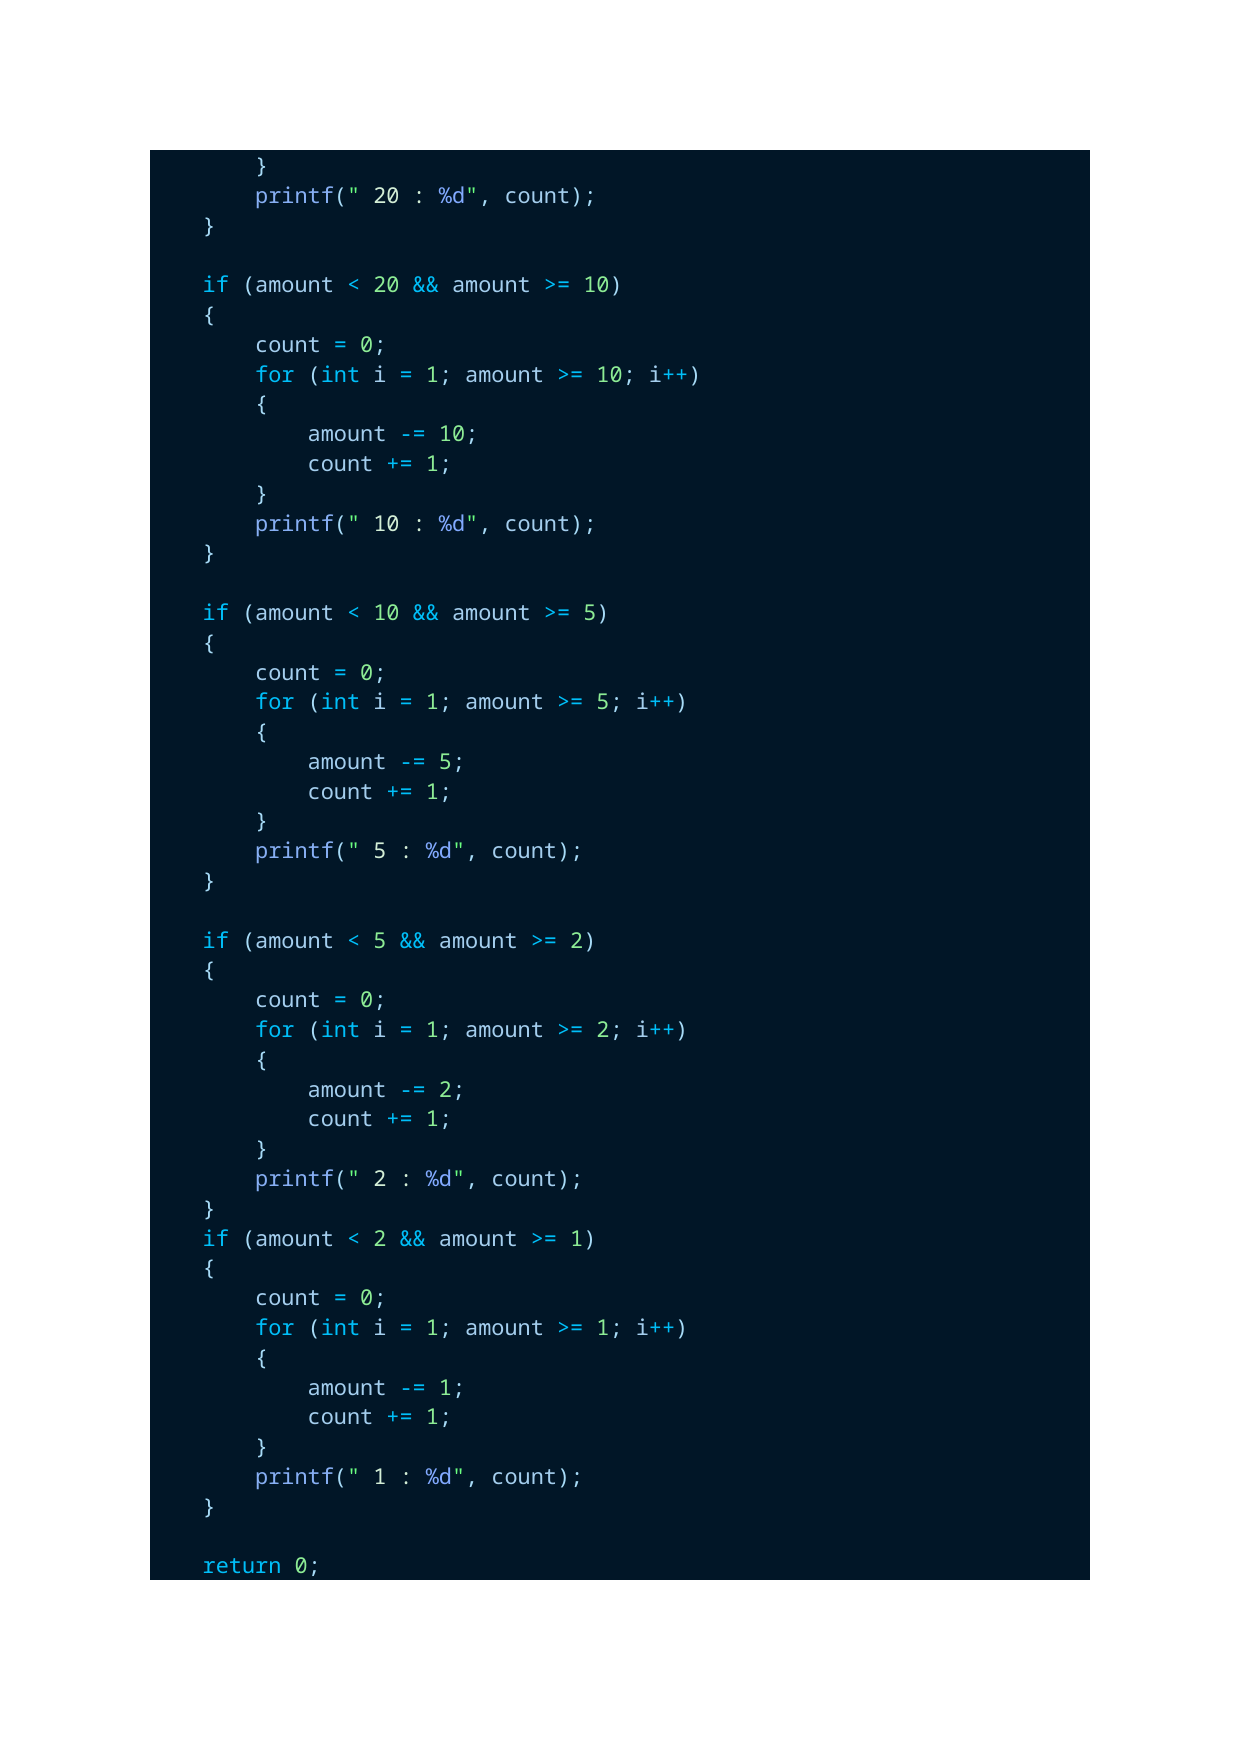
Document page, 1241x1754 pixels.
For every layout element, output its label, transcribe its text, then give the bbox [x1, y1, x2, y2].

text return 0; [150, 1550, 1090, 1580]
text if (amount < 10 && amount >= 5) [150, 597, 1090, 627]
text count = 0; [150, 1282, 1090, 1312]
text if (amount < 20 && amount >= 10) [150, 269, 1090, 299]
text count += 1; [150, 1103, 1090, 1133]
text count = 0; [150, 984, 1090, 1014]
text if (amount < 2 && amount >= 1) [150, 1222, 1090, 1252]
text count += 1; [150, 776, 1090, 805]
text { [150, 716, 1090, 746]
text { [150, 299, 1090, 329]
text printf(" 5 : %d", count); [150, 835, 1090, 865]
text } [150, 1133, 1090, 1163]
text amount -= 5; [150, 746, 1090, 776]
text count = 0; [150, 329, 1090, 358]
text } [150, 209, 1090, 239]
text printf(" 1 : %d", count); [150, 1461, 1090, 1491]
text if (amount < 5 && amount >= 2) [150, 924, 1090, 954]
text } [150, 865, 1090, 895]
text } [150, 1193, 1090, 1222]
text count += 1; [150, 1401, 1090, 1431]
text printf(" 20 : %d", count); [150, 180, 1090, 209]
text amount -= 2; [150, 1073, 1090, 1103]
text { [150, 388, 1090, 418]
text { [150, 1342, 1090, 1371]
text printf(" 10 : %d", count); [150, 507, 1090, 537]
text { [150, 1044, 1090, 1073]
text amount -= 1; [150, 1371, 1090, 1401]
text } [150, 150, 1090, 180]
text } [150, 537, 1090, 567]
text } [150, 478, 1090, 507]
text for (int i = 1; amount >= 2; i++) [150, 1014, 1090, 1044]
text count = 0; [150, 656, 1090, 686]
text amount -= 10; [150, 418, 1090, 448]
text } [150, 1491, 1090, 1520]
text count += 1; [150, 448, 1090, 478]
text { [150, 627, 1090, 656]
text } [150, 1431, 1090, 1461]
text { [150, 954, 1090, 984]
text printf(" 2 : %d", count); [150, 1163, 1090, 1193]
text for (int i = 1; amount >= 1; i++) [150, 1312, 1090, 1342]
text } [150, 805, 1090, 835]
text for (int i = 1; amount >= 10; i++) [150, 358, 1090, 388]
text { [150, 1252, 1090, 1282]
text for (int i = 1; amount >= 5; i++) [150, 686, 1090, 716]
